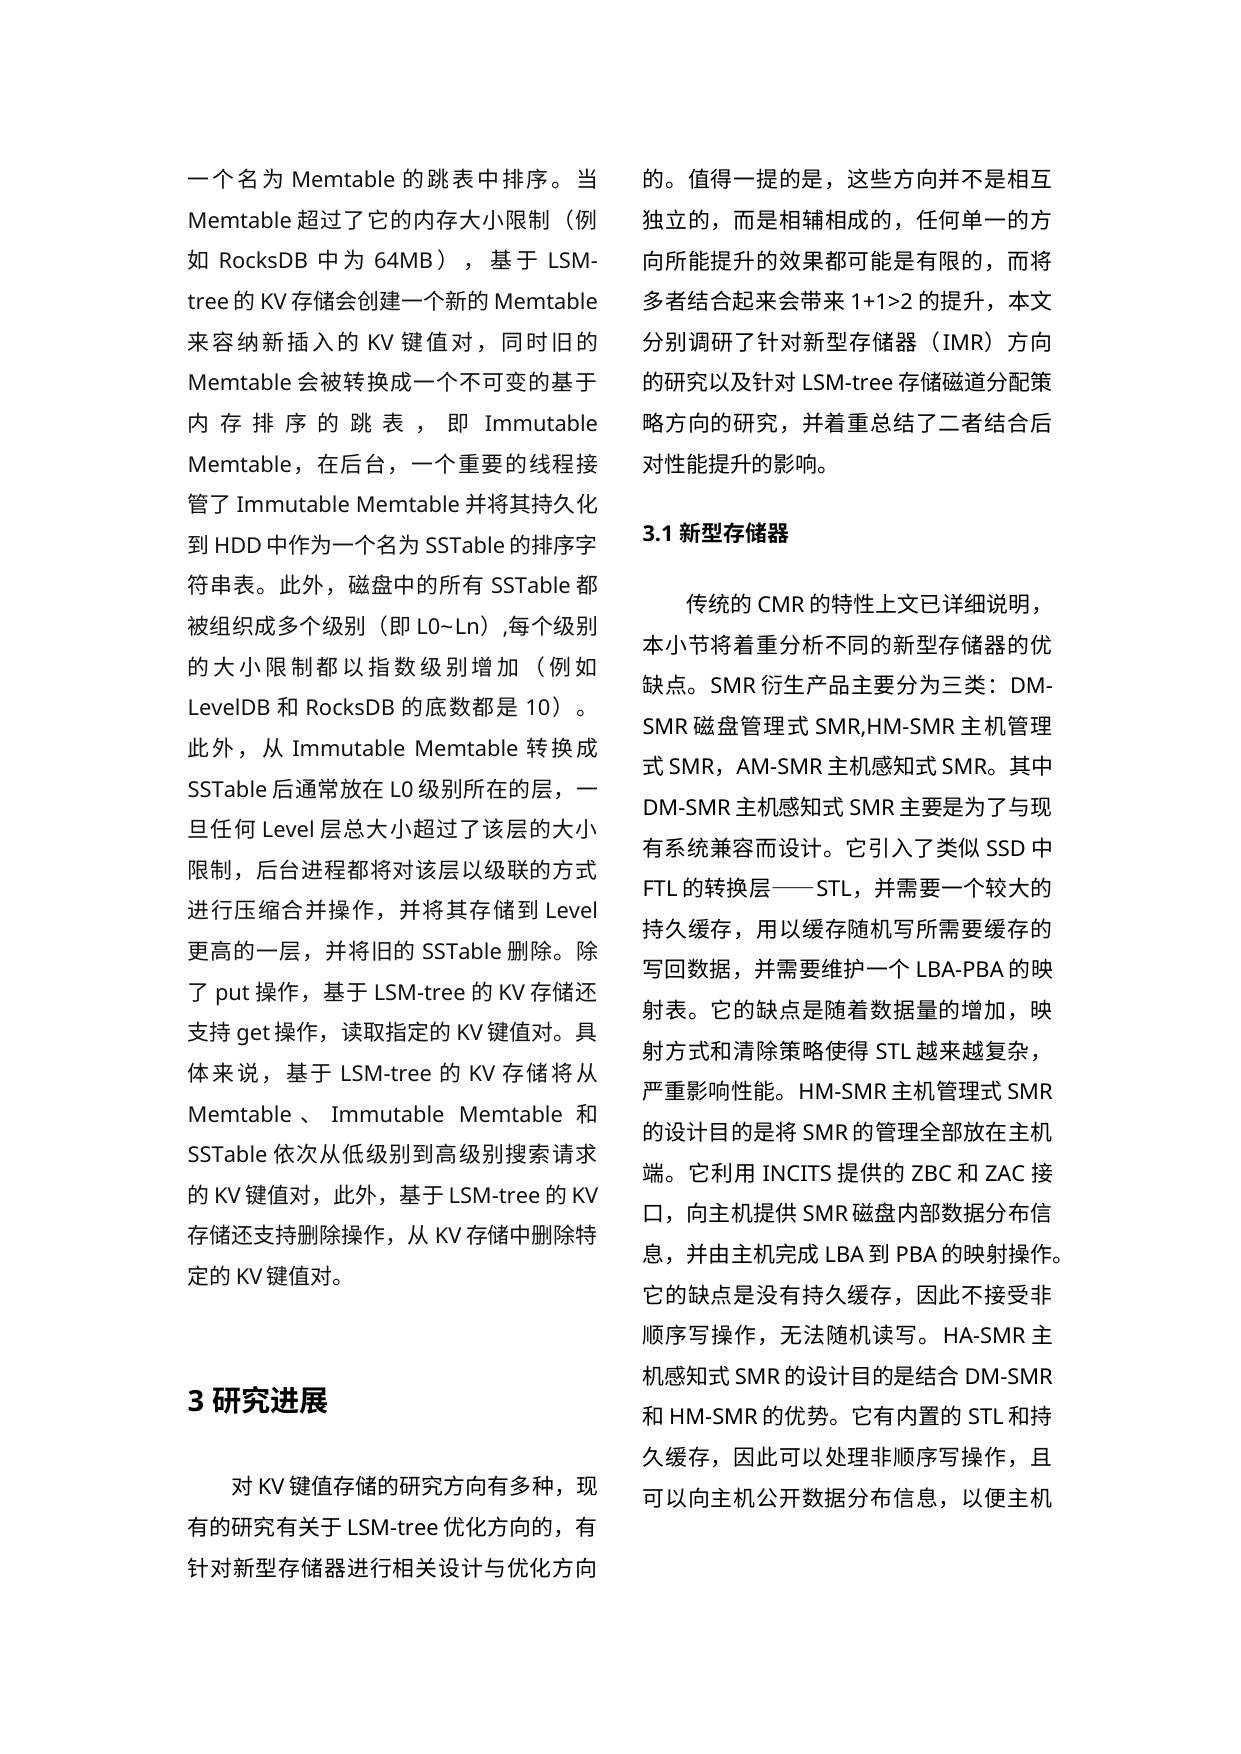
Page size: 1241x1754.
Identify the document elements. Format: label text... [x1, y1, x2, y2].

text 对KV键值存储的研究方向有多种，现有的研究有关于LSM-tree优化方向的，有针对新型存储器进行相关设计与优化方向的。值得一提的是，这些方向并不是相互独立的，而是相辅相成的，任何单一的方向所能提升的效果都可能是有限的，而将多者结合起来会带来1+1>2的提升，本文分别调研了针对新型存储器（IMR）方向的研究以及针对LSM-tree存储磁道分配策略方向的研究，并着重总结了二者结合后对性能提升的影响。 [187, 1469, 598, 1583]
subtitle 3.1 新型存储器 [642, 516, 1053, 548]
text 对KV键值存储的研究方向有多种，现有的研究有关于LSM-tree优化方向的，有针对新型存储器进行相关设计与优化方向的。值得一提的是，这些方向并不是相互独立的，而是相辅相成的，任何单一的方向所能提升的效果都可能是有限的，而将多者结合起来会带来1+1>2的提升，本文分别调研了针对新型存储器（IMR）方向的研究以及针对LSM-tree存储磁道分配策略方向的研究，并着重总结了二者结合后对性能提升的影响。 [642, 162, 1053, 479]
subtitle 3 研究进展 [187, 1366, 598, 1431]
